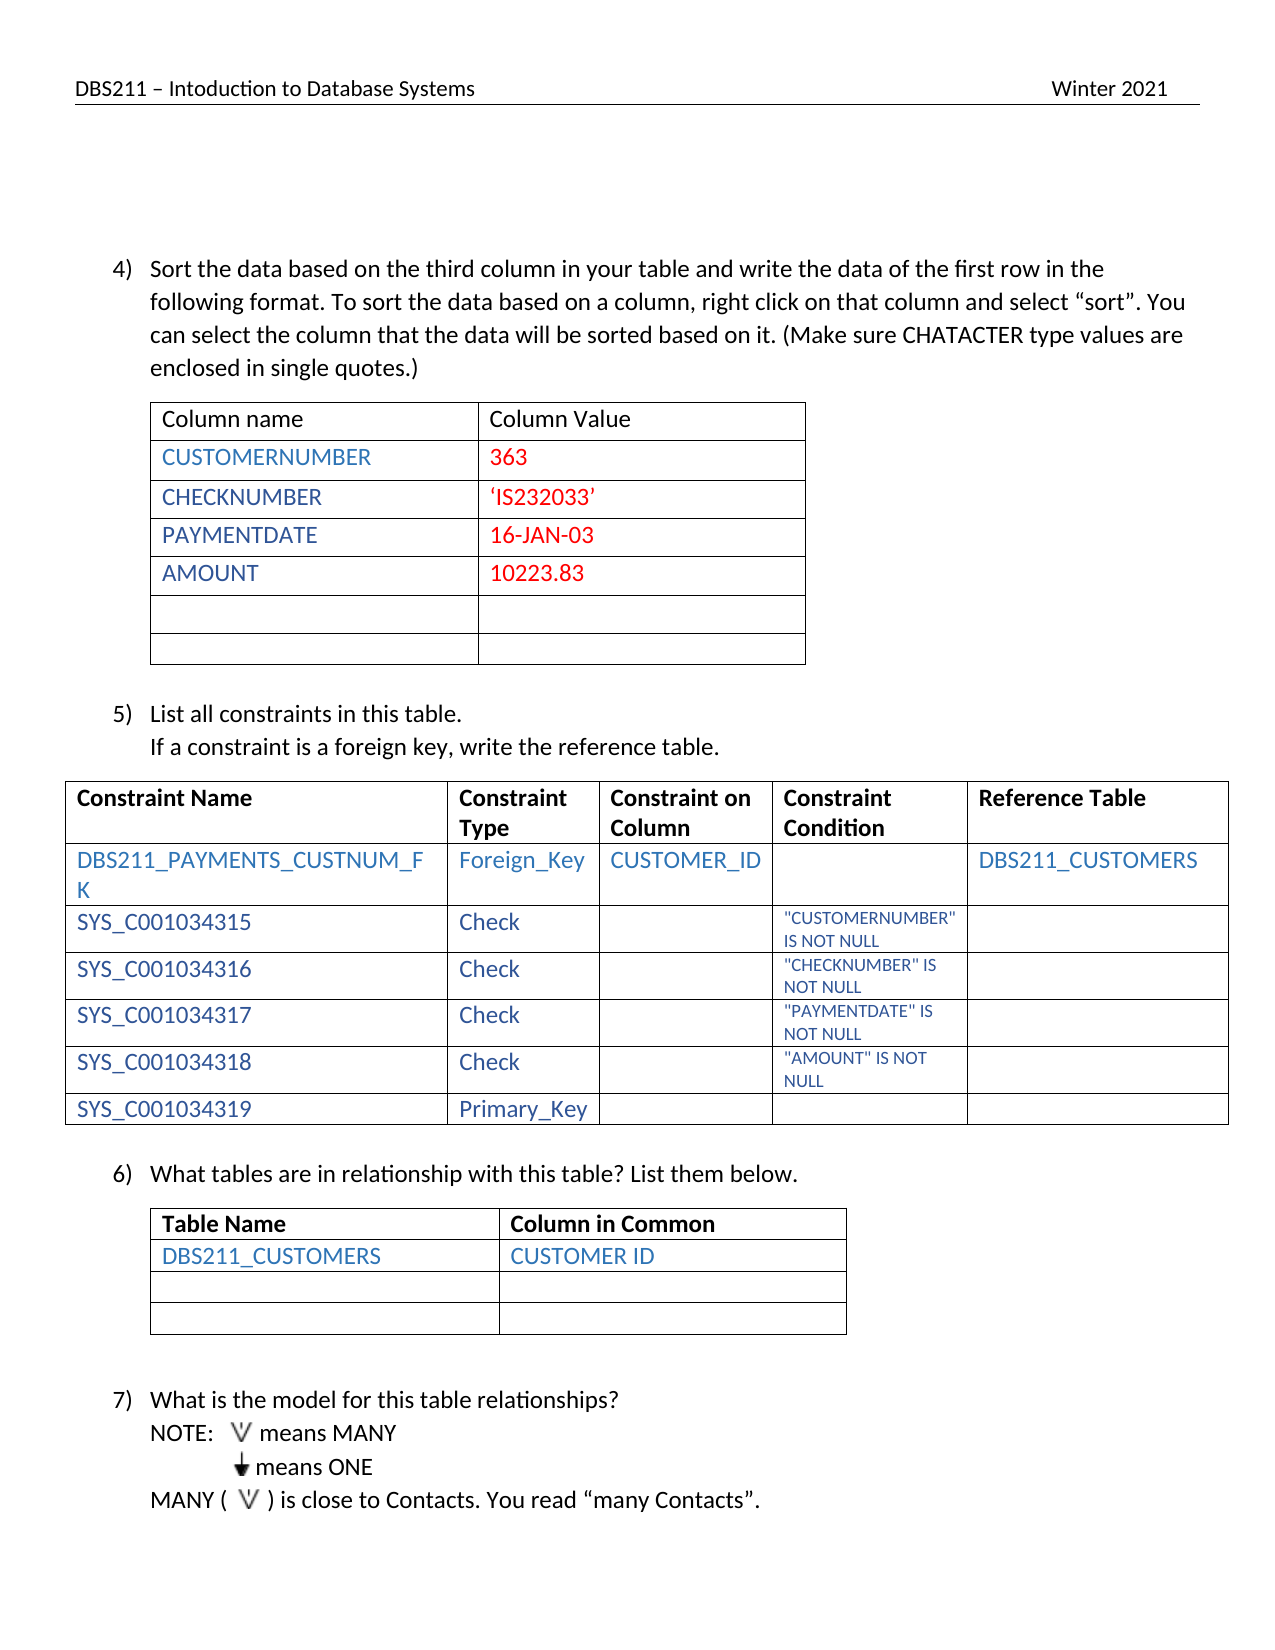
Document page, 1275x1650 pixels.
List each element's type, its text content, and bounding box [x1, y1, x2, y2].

list What is the model for this table relationships? [112, 1384, 1200, 1415]
table_cell "CUSTOMERNUMBER" IS NOT NULL [773, 906, 967, 952]
list List all constraints in this table. [112, 698, 1200, 729]
table_cell Check [448, 953, 599, 999]
table_cell SYS_C001034317 [66, 1000, 447, 1046]
table_header Column in Common [500, 1209, 846, 1239]
table_cell "PAYMENTDATE" IS NOT NULL [773, 1000, 967, 1046]
table_header Table Name [151, 1209, 499, 1239]
list means ONE [150, 1450, 1200, 1481]
table_cell [968, 1000, 1228, 1046]
table_cell "AMOUNT" IS NOT NULL [773, 1047, 967, 1092]
table_cell [600, 1094, 772, 1124]
table_cell SYS_C001034316 [66, 953, 447, 999]
table_cell Primary_Key [448, 1094, 599, 1124]
table_cell [151, 1272, 499, 1302]
table_cell DBS211_PAYMENTS_CUSTNUM_FK [66, 844, 447, 905]
table_cell [479, 634, 805, 664]
table_header Constraint Type [448, 782, 599, 843]
table_header Constraint Condition [773, 782, 967, 843]
list MANY () is close to Contacts. You read “many Contacts”. [150, 1484, 1200, 1514]
table_cell [968, 906, 1228, 952]
table_cell [968, 1047, 1228, 1092]
table_cell CHECKNUMBER [151, 481, 478, 518]
table_cell "CHECKNUMBER" IS NOT NULL [773, 953, 967, 999]
picture [219, 1422, 259, 1442]
table_cell 10223.83 [479, 557, 805, 594]
table_cell [500, 1272, 846, 1302]
table_cell [479, 596, 805, 633]
table_header Column Value [479, 403, 805, 440]
list If a constraint is a foreign key, write the reference table. [150, 731, 1200, 762]
table_cell [600, 906, 772, 952]
table_cell Check [448, 1000, 599, 1046]
table_header Constraint on Column [600, 782, 772, 843]
list What tables are in relationship with this table? List them below. [112, 1158, 1200, 1188]
table_cell 16-JAN-03 [479, 519, 805, 556]
table_cell 363 [479, 441, 805, 480]
table_header Column name [151, 403, 478, 440]
table_cell [600, 953, 772, 999]
table_cell Foreign_Key [448, 844, 599, 905]
table_cell [151, 1303, 499, 1334]
table_cell [151, 596, 478, 633]
table_cell DBS211_CUSTOMERS [968, 844, 1228, 905]
picture [227, 1489, 267, 1509]
table_cell DBS211_CUSTOMERS [151, 1240, 499, 1271]
table_cell AMOUNT [151, 557, 478, 594]
table_cell SYS_C001034319 [66, 1094, 447, 1124]
table_cell [968, 1094, 1228, 1124]
table_cell [600, 1047, 772, 1092]
table_cell PAYMENTDATE [151, 519, 478, 556]
list Sort the data based on the third column in your table and write the data of the first row in the following format. To sort the data based on a column, right click on that column and select “sort”. You can select the column that the data will be sorted based on it. (Make sure CHATACTER type values are enclosed in single quotes.) [112, 254, 1200, 383]
table_cell CUSTOMER_ID [600, 844, 772, 905]
table_cell [968, 953, 1228, 999]
table_cell ‘IS232033’ [479, 481, 805, 518]
table_cell [773, 844, 967, 905]
table_cell CUSTOMERNUMBER [151, 441, 478, 480]
picture [225, 1450, 256, 1476]
table_cell SYS_C001034318 [66, 1047, 447, 1092]
table_cell SYS_C001034315 [66, 906, 447, 952]
table_cell CUSTOMER ID [500, 1240, 846, 1271]
table_cell [500, 1303, 846, 1334]
table_cell Check [448, 906, 599, 952]
table_cell [773, 1094, 967, 1124]
table_header Constraint Name [66, 782, 447, 843]
list NOTE: means MANY [150, 1417, 1200, 1448]
table_cell [600, 1000, 772, 1046]
table_cell Check [448, 1047, 599, 1092]
table_header Reference Table [968, 782, 1228, 843]
table_cell [151, 634, 478, 664]
